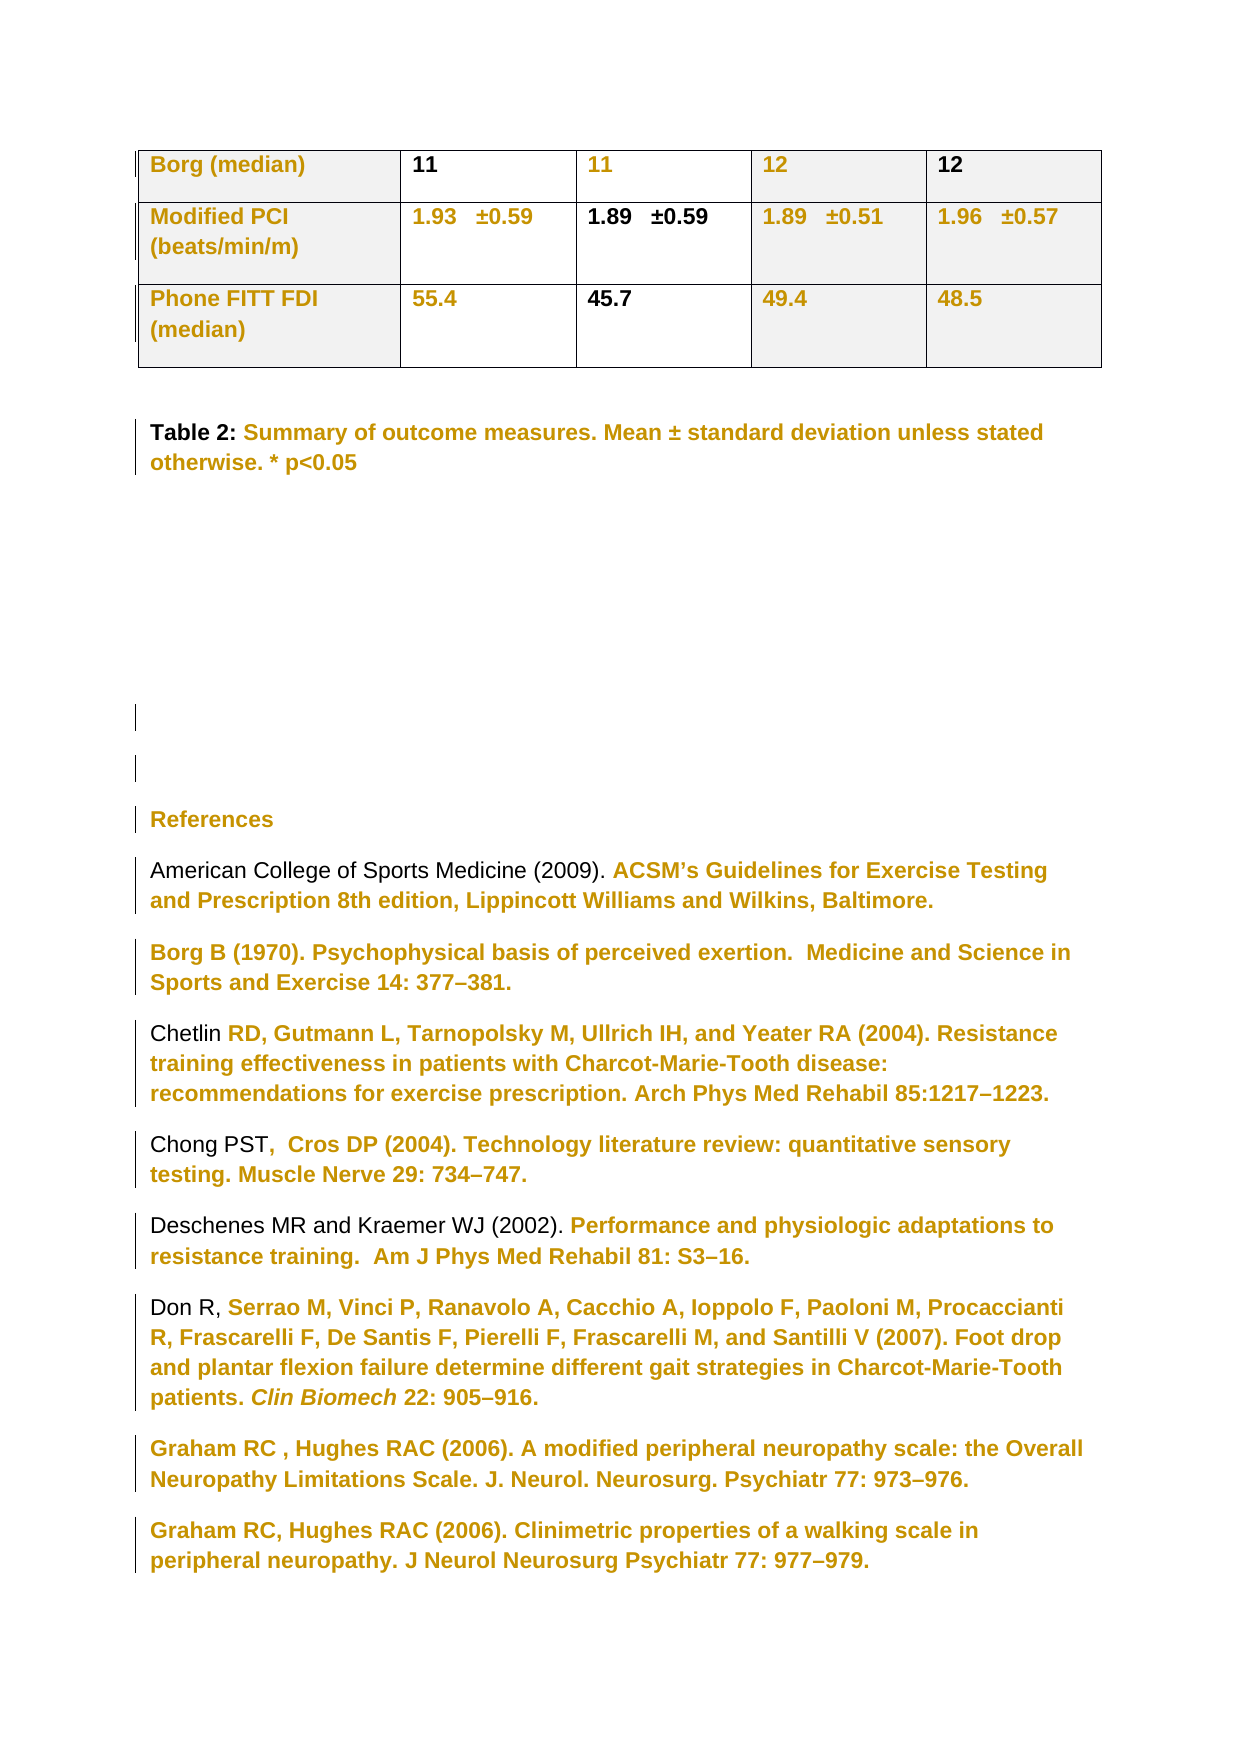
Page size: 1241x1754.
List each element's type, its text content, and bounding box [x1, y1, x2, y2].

text Chong PST, Cros DP (2004). Technology literature review: quantitative sensory testing. Muscle Nerve 29: 734–747. [150, 1131, 1090, 1188]
text Don R, Serrao M, Vinci P, Ranavolo A, Cacchio A, Ioppolo F, Paoloni M, Procaccianti R, Frascarelli F, De Santis F, Pierelli F, Frascarelli M, and Santilli V (2007). Foot drop and plantar flexion failure determine different gait strategies in Charcot-Marie-Tooth patients. Clin Biomech 22: 905–916. [150, 1294, 1090, 1411]
text Borg B (1970). Psychophysical basis of perceived exertion. Medicine and Science in Sports and Exercise 14: 377–381. [150, 938, 1090, 995]
text Table 2: Summary of outcome measures. Mean ± standard deviation unless stated otherwise. * p<0.05 [150, 419, 1090, 475]
table_cell 1.96 ±0.57 [927, 203, 1101, 284]
table_cell 11 [401, 151, 576, 202]
table_cell 45.7 [577, 285, 751, 367]
table_cell 12 [752, 151, 926, 202]
table_cell Borg (median) [139, 151, 400, 202]
table_cell 1.89 ±0.59 [577, 203, 751, 284]
table_cell Phone FITT FDI (median) [139, 285, 400, 367]
table_cell 1.89 ±0.51 [752, 203, 926, 284]
text References [150, 806, 1090, 833]
table_cell 1.93 ±0.59 [401, 203, 576, 284]
table_cell 48.5 [927, 285, 1101, 367]
text American College of Sports Medicine (2009). ACSM’s Guidelines for Exercise Testing and Prescription 8th edition, Lippincott Williams and Wilkins, Baltimore. [150, 857, 1090, 914]
table_cell 55.4 [401, 285, 576, 367]
text Chetlin RD, Gutmann L, Tarnopolsky M, Ullrich IH, and Yeater RA (2004). Resistance training effectiveness in patients with Charcot-Marie-Tooth disease: recommendations for exercise prescription. Arch Phys Med Rehabil 85:1217–1223. [150, 1020, 1090, 1107]
table_cell 11 [577, 151, 751, 202]
text Graham RC, Hughes RAC (2006). Clinimetric properties of a walking scale in peripheral neuropathy. J Neurol Neurosurg Psychiatr 77: 977–979. [150, 1517, 1090, 1573]
text Graham RC , Hughes RAC (2006). A modified peripheral neuropathy scale: the Overall Neuropathy Limitations Scale. J. Neurol. Neurosurg. Psychiatr 77: 973–976. [150, 1435, 1090, 1492]
text Deschenes MR and Kraemer WJ (2002). Performance and physiologic adaptations to resistance training. Am J Phys Med Rehabil 81: S3–16. [150, 1212, 1090, 1269]
table_cell 12 [927, 151, 1101, 202]
table_cell 49.4 [752, 285, 926, 367]
table_cell Modified PCI (beats/min/m) [139, 203, 400, 284]
